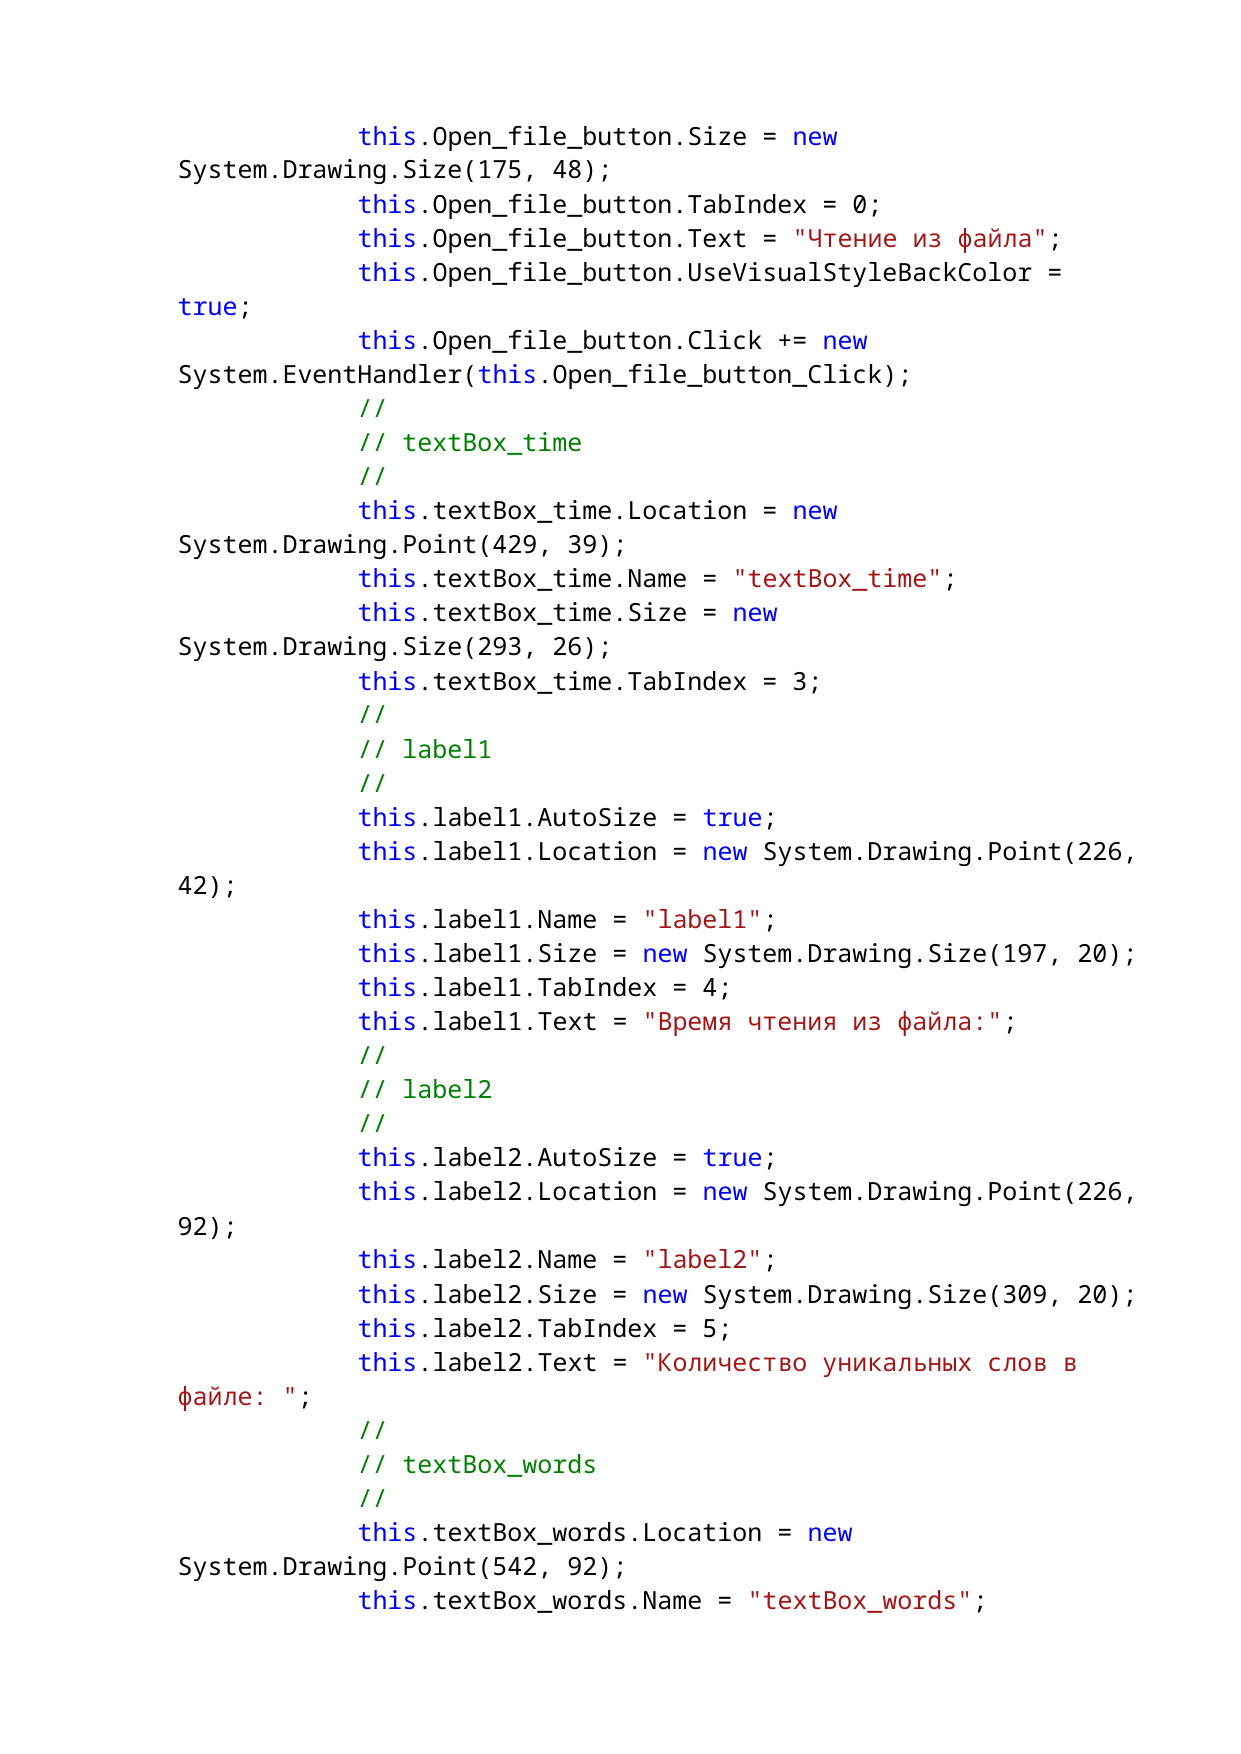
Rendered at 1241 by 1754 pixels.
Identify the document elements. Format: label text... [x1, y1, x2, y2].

text this.label1.AutoSize = true; [177, 799, 1152, 833]
text // [177, 459, 1152, 493]
text // [177, 1481, 1152, 1515]
text // textBox_words [177, 1447, 1152, 1481]
text // [177, 391, 1152, 425]
text this.label1.Text = "Время чтения из файла:"; [177, 1004, 1152, 1038]
text this.label2.Name = "label2"; [177, 1242, 1152, 1276]
text this.textBox_time.Size = new System.Drawing.Size(293, 26); [177, 595, 1152, 663]
text this.textBox_words.Name = "textBox_words"; [177, 1583, 1152, 1617]
text this.label2.Size = new System.Drawing.Size(309, 20); [177, 1276, 1152, 1310]
text this.Open_file_button.UseVisualStyleBackColor = true; [177, 254, 1152, 322]
text this.textBox_words.Location = new System.Drawing.Point(542, 92); [177, 1515, 1152, 1583]
text this.label2.Text = "Количество уникальных слов в файле: "; [177, 1344, 1152, 1412]
text this.textBox_time.Location = new System.Drawing.Point(429, 39); [177, 493, 1152, 561]
text // [177, 765, 1152, 799]
text this.label2.AutoSize = true; [177, 1140, 1152, 1174]
text this.label1.Location = new System.Drawing.Point(226, 42); [177, 833, 1152, 902]
text // label2 [177, 1072, 1152, 1106]
text // [177, 1038, 1152, 1072]
text this.Open_file_button.Size = new System.Drawing.Size(175, 48); [177, 118, 1152, 186]
text this.Open_file_button.TabIndex = 0; [177, 186, 1152, 220]
text this.Open_file_button.Text = "Чтение из файла"; [177, 220, 1152, 254]
text this.Open_file_button.Click += new System.EventHandler(this.Open_file_button_Click); [177, 322, 1152, 391]
text this.textBox_time.Name = "textBox_time"; [177, 561, 1152, 595]
text this.label1.Name = "label1"; [177, 902, 1152, 936]
text // [177, 1106, 1152, 1140]
text // label1 [177, 731, 1152, 765]
text this.label1.TabIndex = 4; [177, 970, 1152, 1004]
text // [177, 1412, 1152, 1447]
text // [177, 697, 1152, 731]
text this.label2.TabIndex = 5; [177, 1310, 1152, 1344]
text this.label2.Location = new System.Drawing.Point(226, 92); [177, 1174, 1152, 1242]
text this.label1.Size = new System.Drawing.Size(197, 20); [177, 936, 1152, 970]
text this.textBox_time.TabIndex = 3; [177, 663, 1152, 697]
text // textBox_time [177, 425, 1152, 459]
